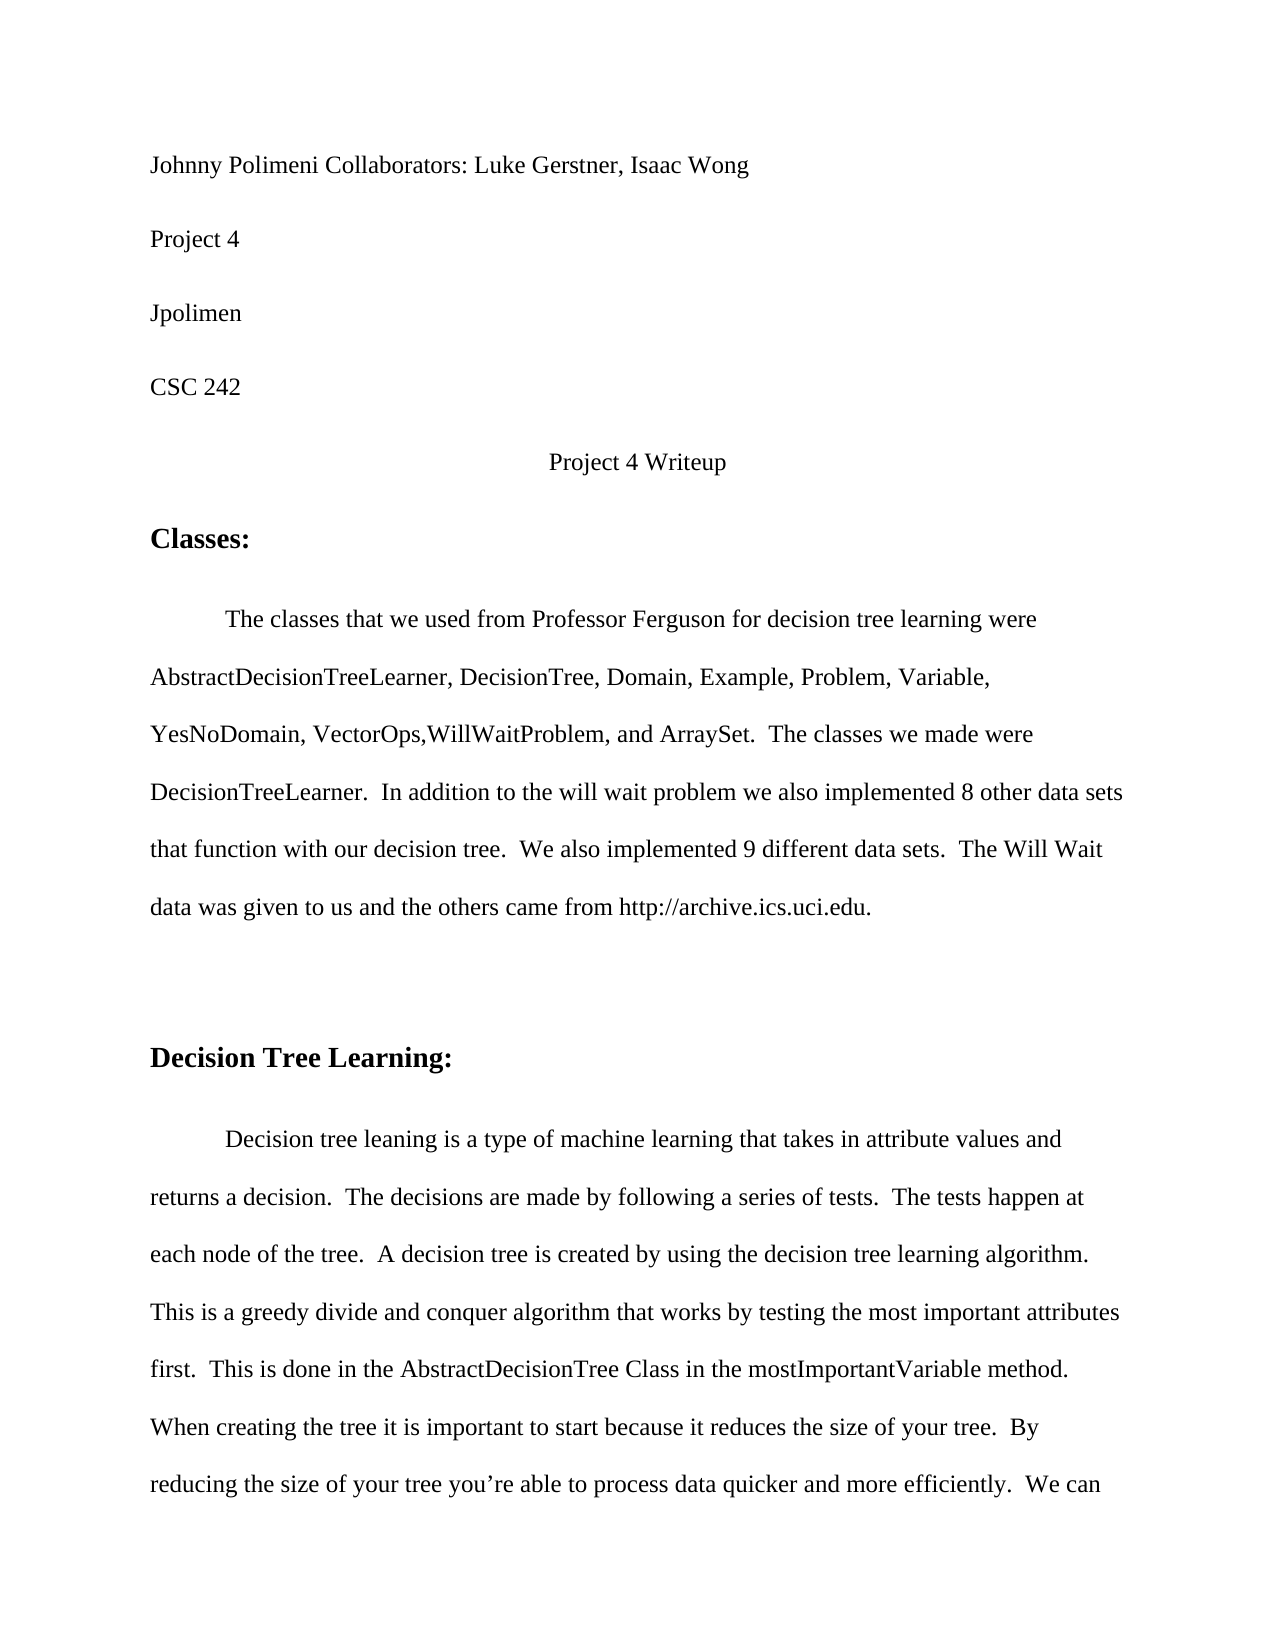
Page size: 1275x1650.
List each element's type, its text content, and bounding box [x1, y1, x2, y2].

text Project 4 Writeup [150, 447, 1125, 475]
text Project 4 [150, 224, 1125, 253]
text Classes: [150, 521, 1125, 554]
text CSC 242 [150, 372, 1125, 401]
text Jpolimen [150, 298, 1125, 327]
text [150, 1124, 1125, 1498]
text Decision Tree Learning: [150, 1040, 1125, 1074]
text The classes that we used from Professor Ferguson for decision tree learning were AbstractDecisionTreeLearner, DecisionTree, Domain, Example, Problem, Variable, YesNoDomain, VectorOps,WillWaitProblem, and ArraySet. The classes we made were DecisionTreeLearner. In addition to the will wait problem we also implemented 8 other data sets that function with our decision tree. We also implemented 9 different data sets. The Will Wait data was given to us and the others came from http://archive.ics.uci.edu. [150, 604, 1125, 921]
text Johnny Polimeni Collaborators: Luke Gerstner, Isaac Wong [150, 150, 1125, 179]
